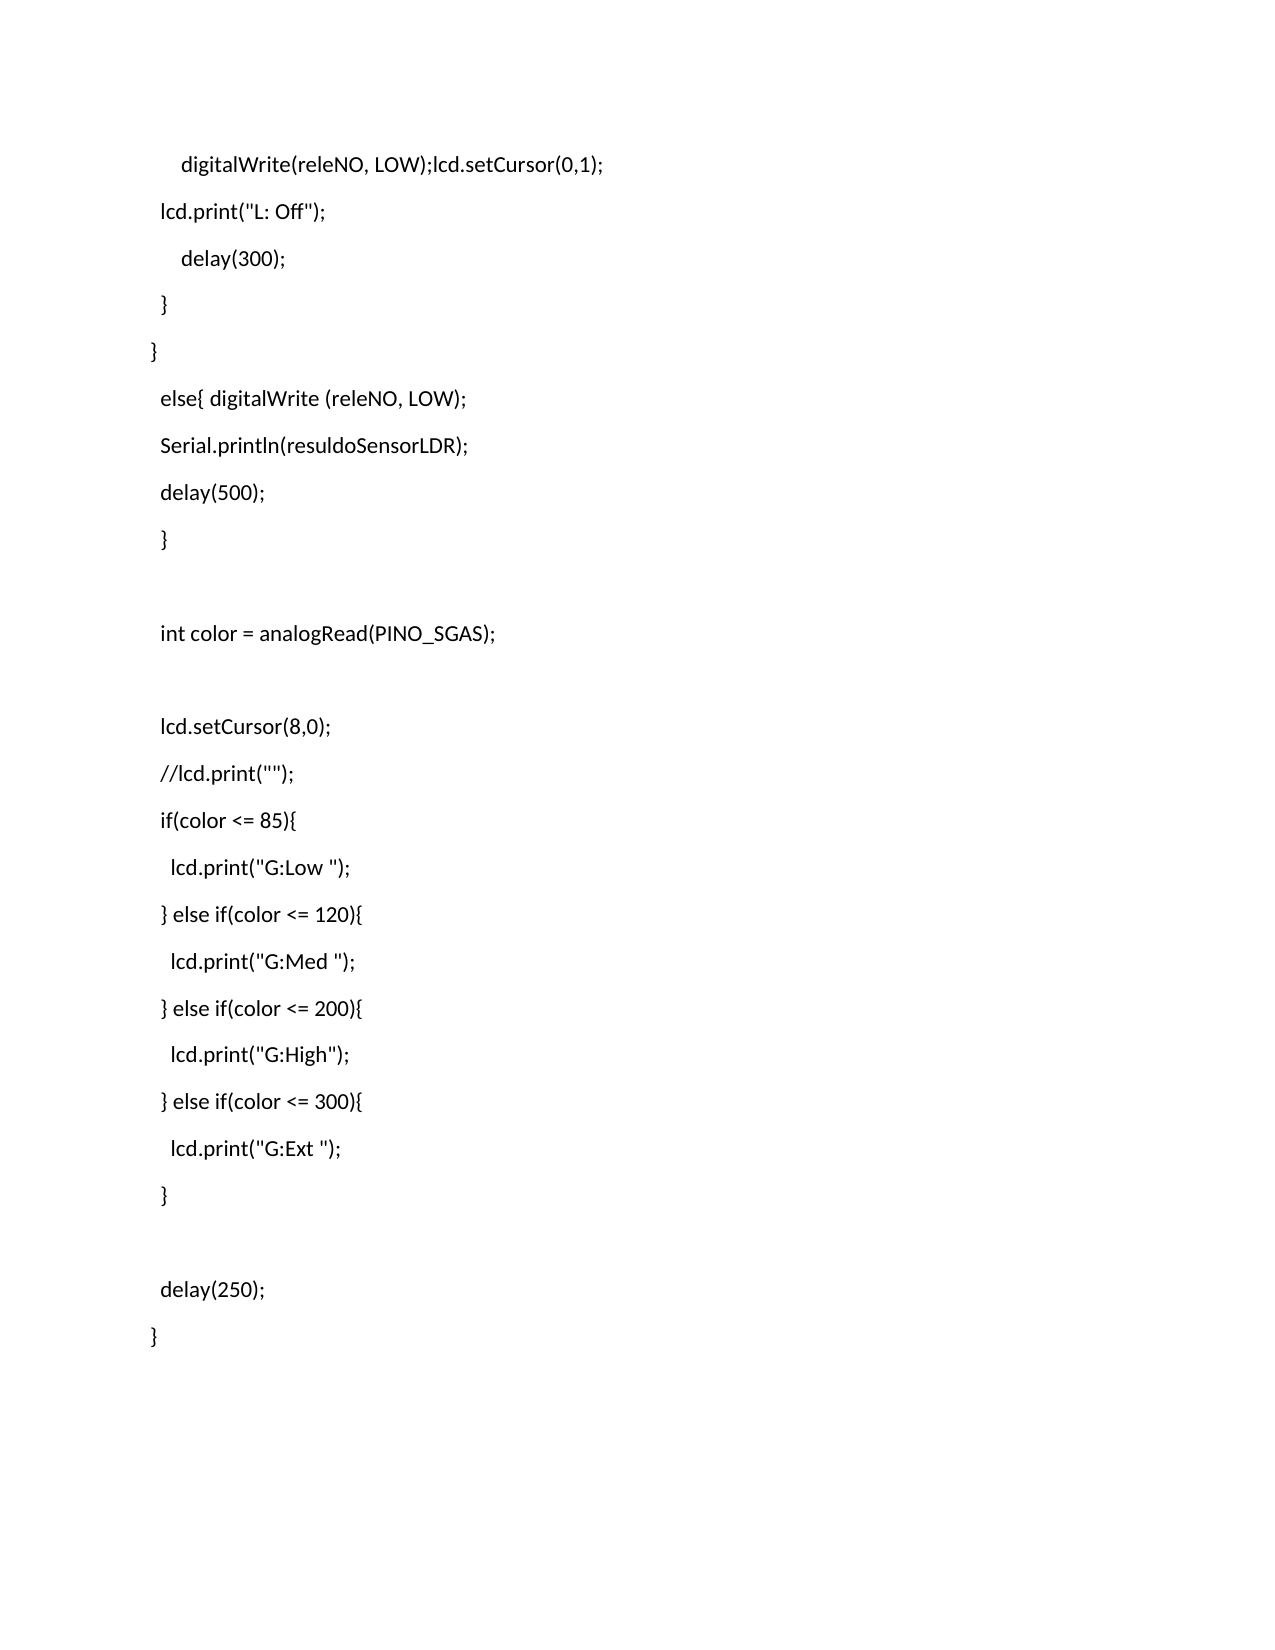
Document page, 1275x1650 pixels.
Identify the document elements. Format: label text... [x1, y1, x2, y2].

text lcd.setCursor(8,0); [150, 712, 1125, 741]
text int color = analogRead(PINO_SGAS); [150, 619, 1125, 647]
text } [150, 1322, 1125, 1350]
text //lcd.print(""); [150, 759, 1125, 787]
text Serial.println(resuldoSensorLDR); [150, 431, 1125, 459]
text } [150, 1181, 1125, 1209]
text lcd.print("G:Ext "); [150, 1134, 1125, 1162]
text } else if(color <= 200){ [150, 994, 1125, 1022]
text lcd.print("L: Off"); [150, 197, 1125, 225]
text if(color <= 85){ [150, 806, 1125, 834]
text delay(500); [150, 478, 1125, 506]
text delay(300); [150, 244, 1125, 272]
text } [150, 337, 1125, 366]
text } else if(color <= 120){ [150, 900, 1125, 928]
text digitalWrite(releNO, LOW);lcd.setCursor(0,1); [150, 150, 1125, 178]
text lcd.print("G:Low "); [150, 853, 1125, 881]
text } [150, 291, 1125, 319]
text } [150, 525, 1125, 553]
text else{ digitalWrite (releNO, LOW); [150, 384, 1125, 412]
text lcd.print("G:Med "); [150, 947, 1125, 975]
text lcd.print("G:High"); [150, 1041, 1125, 1069]
text delay(250); [150, 1275, 1125, 1303]
text } else if(color <= 300){ [150, 1087, 1125, 1116]
